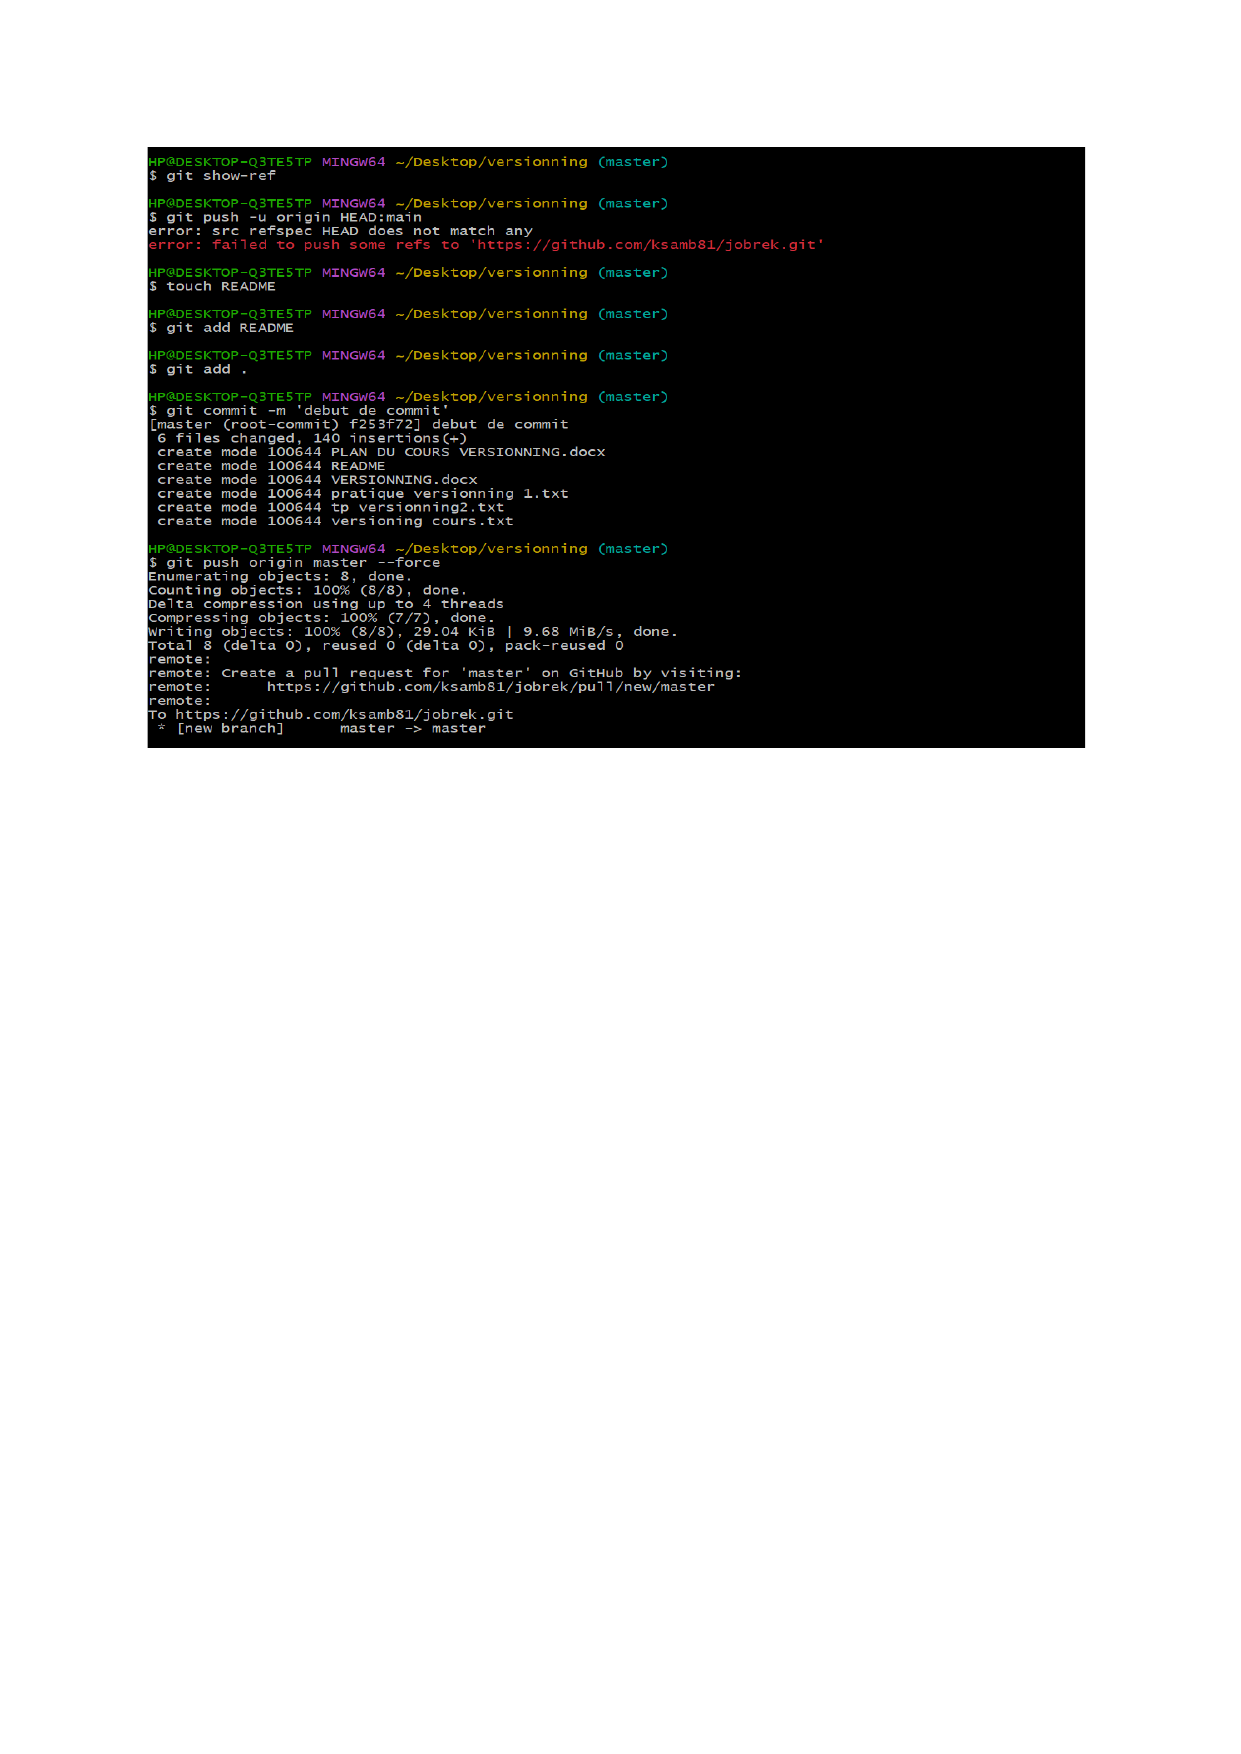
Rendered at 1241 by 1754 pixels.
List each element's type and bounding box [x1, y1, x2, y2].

picture [147, 147, 1086, 748]
